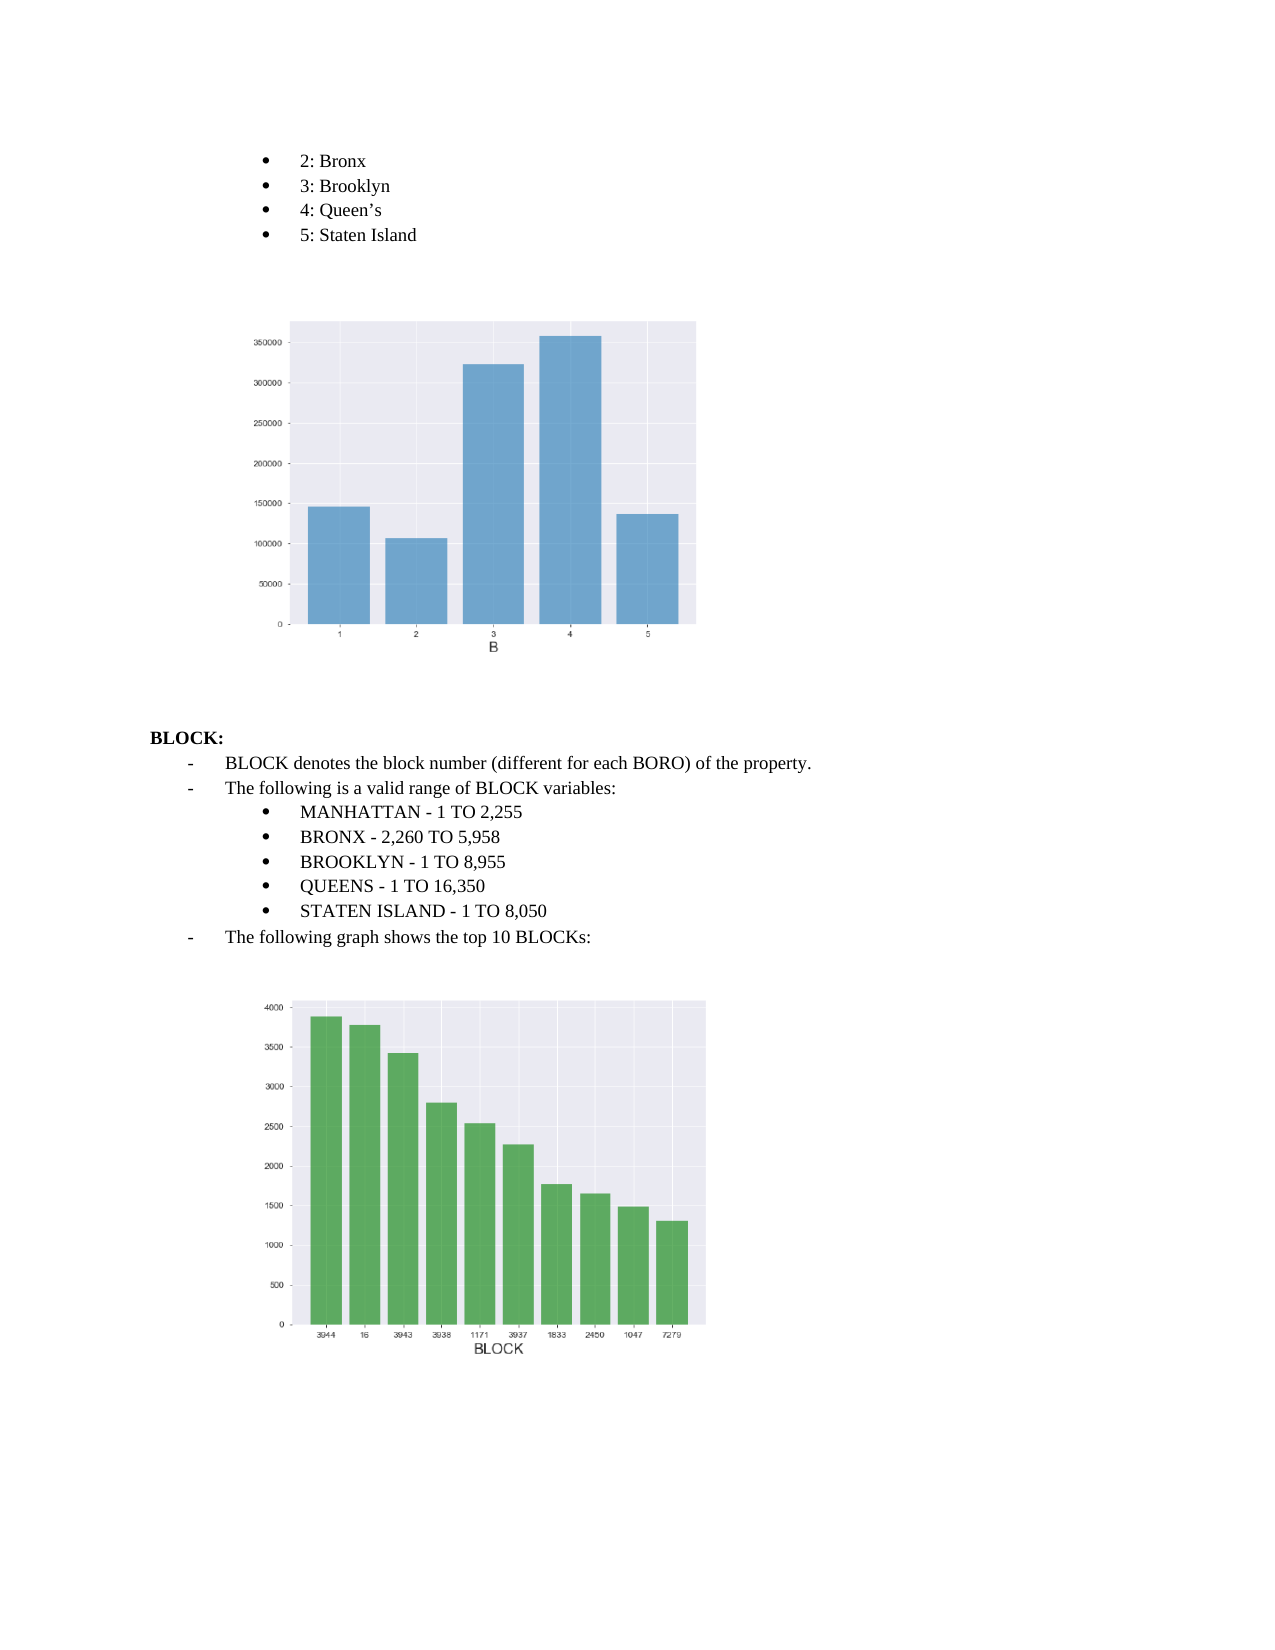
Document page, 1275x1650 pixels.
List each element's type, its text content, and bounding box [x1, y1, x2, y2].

picture [253, 321, 697, 652]
list The following is a valid range of BLOCK variables: [187, 777, 1137, 798]
list QUEENS - 1 TO 16,350 [263, 875, 1137, 897]
list STATEN ISLAND - 1 TO 8,050 [263, 900, 1137, 922]
list 4: Queen’s [263, 199, 1137, 221]
list BROOKLYN - 1 TO 8,955 [263, 851, 1137, 872]
list MANHATTAN - 1 TO 2,255 [263, 801, 1137, 823]
list 5: Staten Island [263, 224, 1137, 246]
picture [264, 1000, 706, 1354]
list BRONX - 2,260 TO 5,958 [263, 826, 1137, 848]
list 2: Bronx [263, 150, 1137, 171]
list The following graph shows the top 10 BLOCKs: [187, 926, 1137, 947]
subtitle BLOCK: [150, 727, 1137, 749]
list BLOCK denotes the block number (different for each BORO) of the property. [187, 752, 1137, 773]
list 3: Brooklyn [263, 174, 1137, 196]
